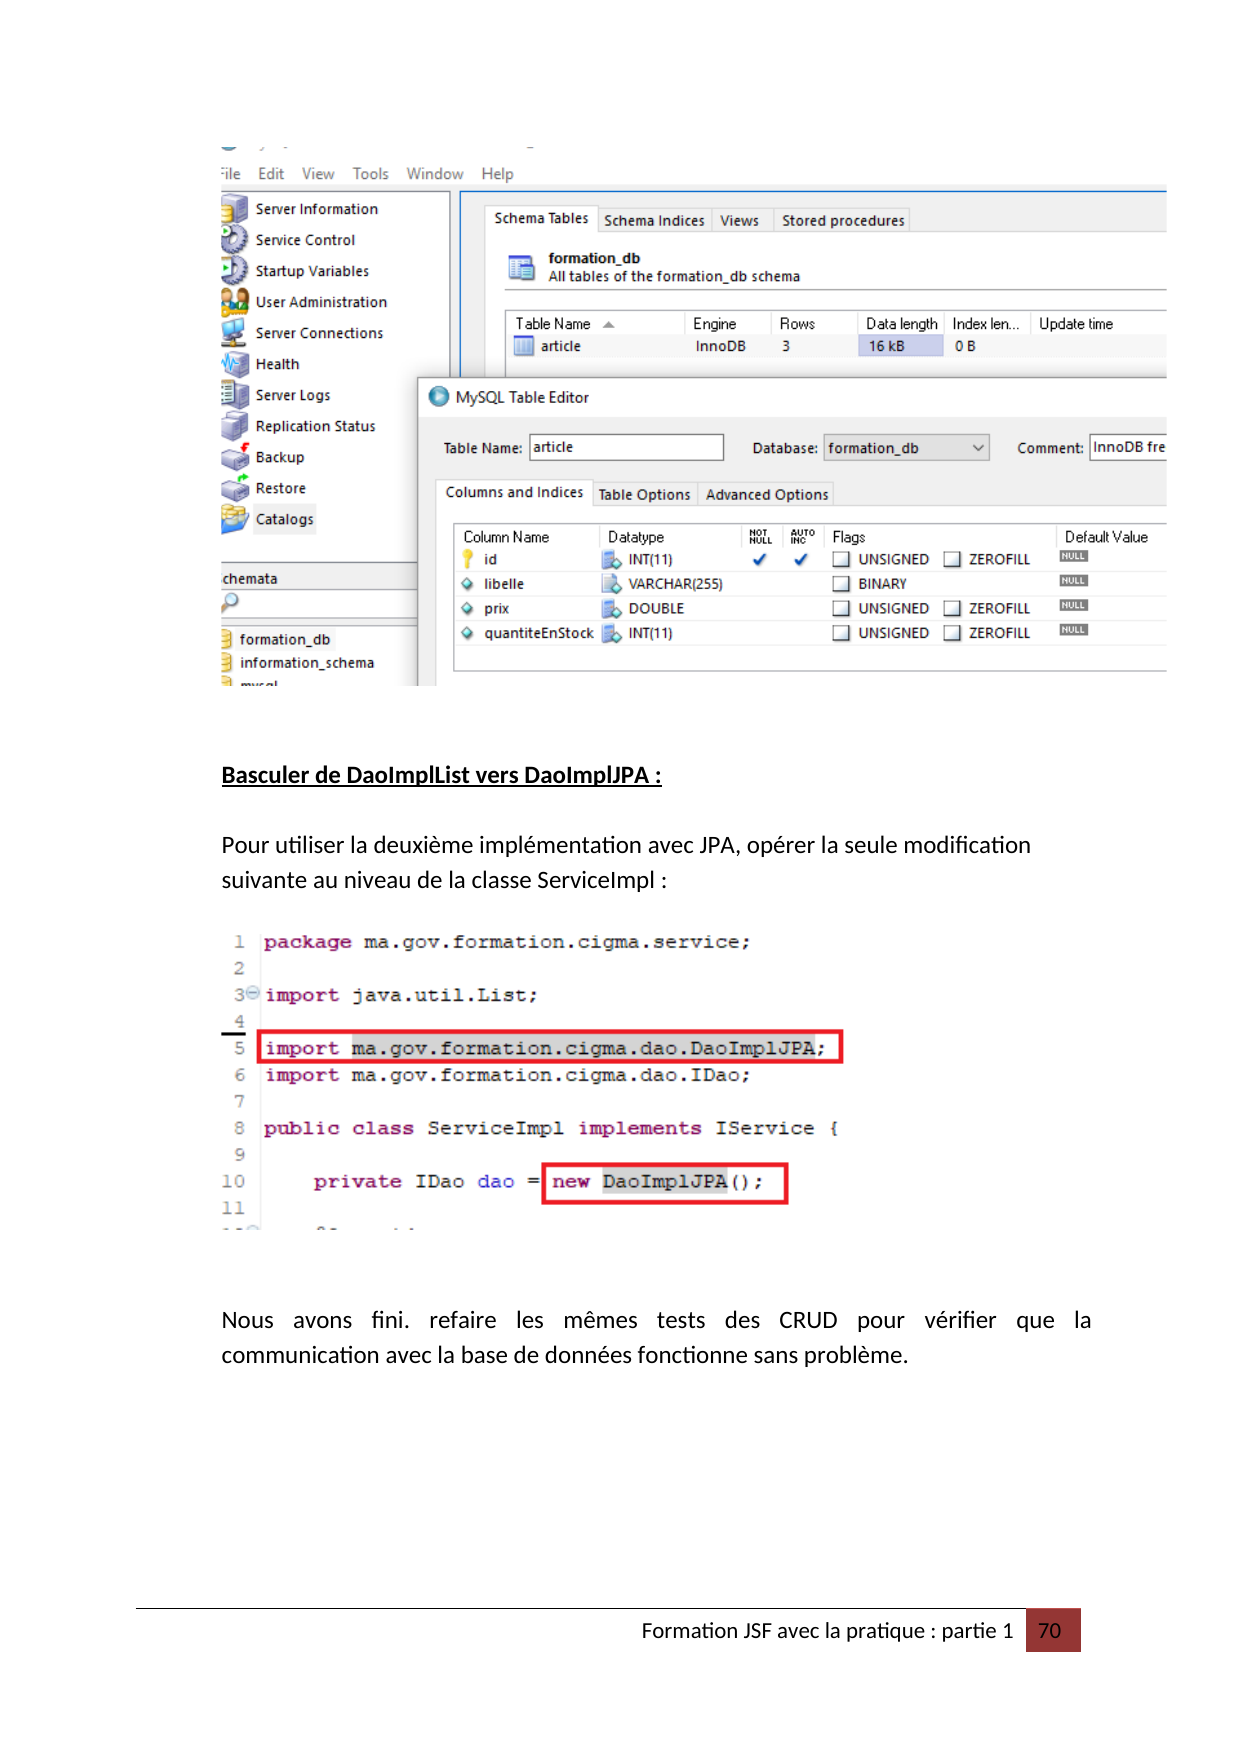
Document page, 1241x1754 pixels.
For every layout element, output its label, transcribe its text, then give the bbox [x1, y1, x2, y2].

list Pour utiliser la deuxième implémentation avec JPA, opérer la seule modification suivante au niveau de la classe ServiceImpl : [221, 829, 1093, 895]
picture [221, 147, 1167, 686]
list Nous avons fini. refaire les mêmes tests des CRUD pour vérifier que la communication avec la base de données fonctionne sans problème. [221, 1304, 1093, 1369]
list Basculer de DaoImplList vers DaoImplJPA : [221, 759, 1093, 790]
picture [221, 934, 939, 1230]
